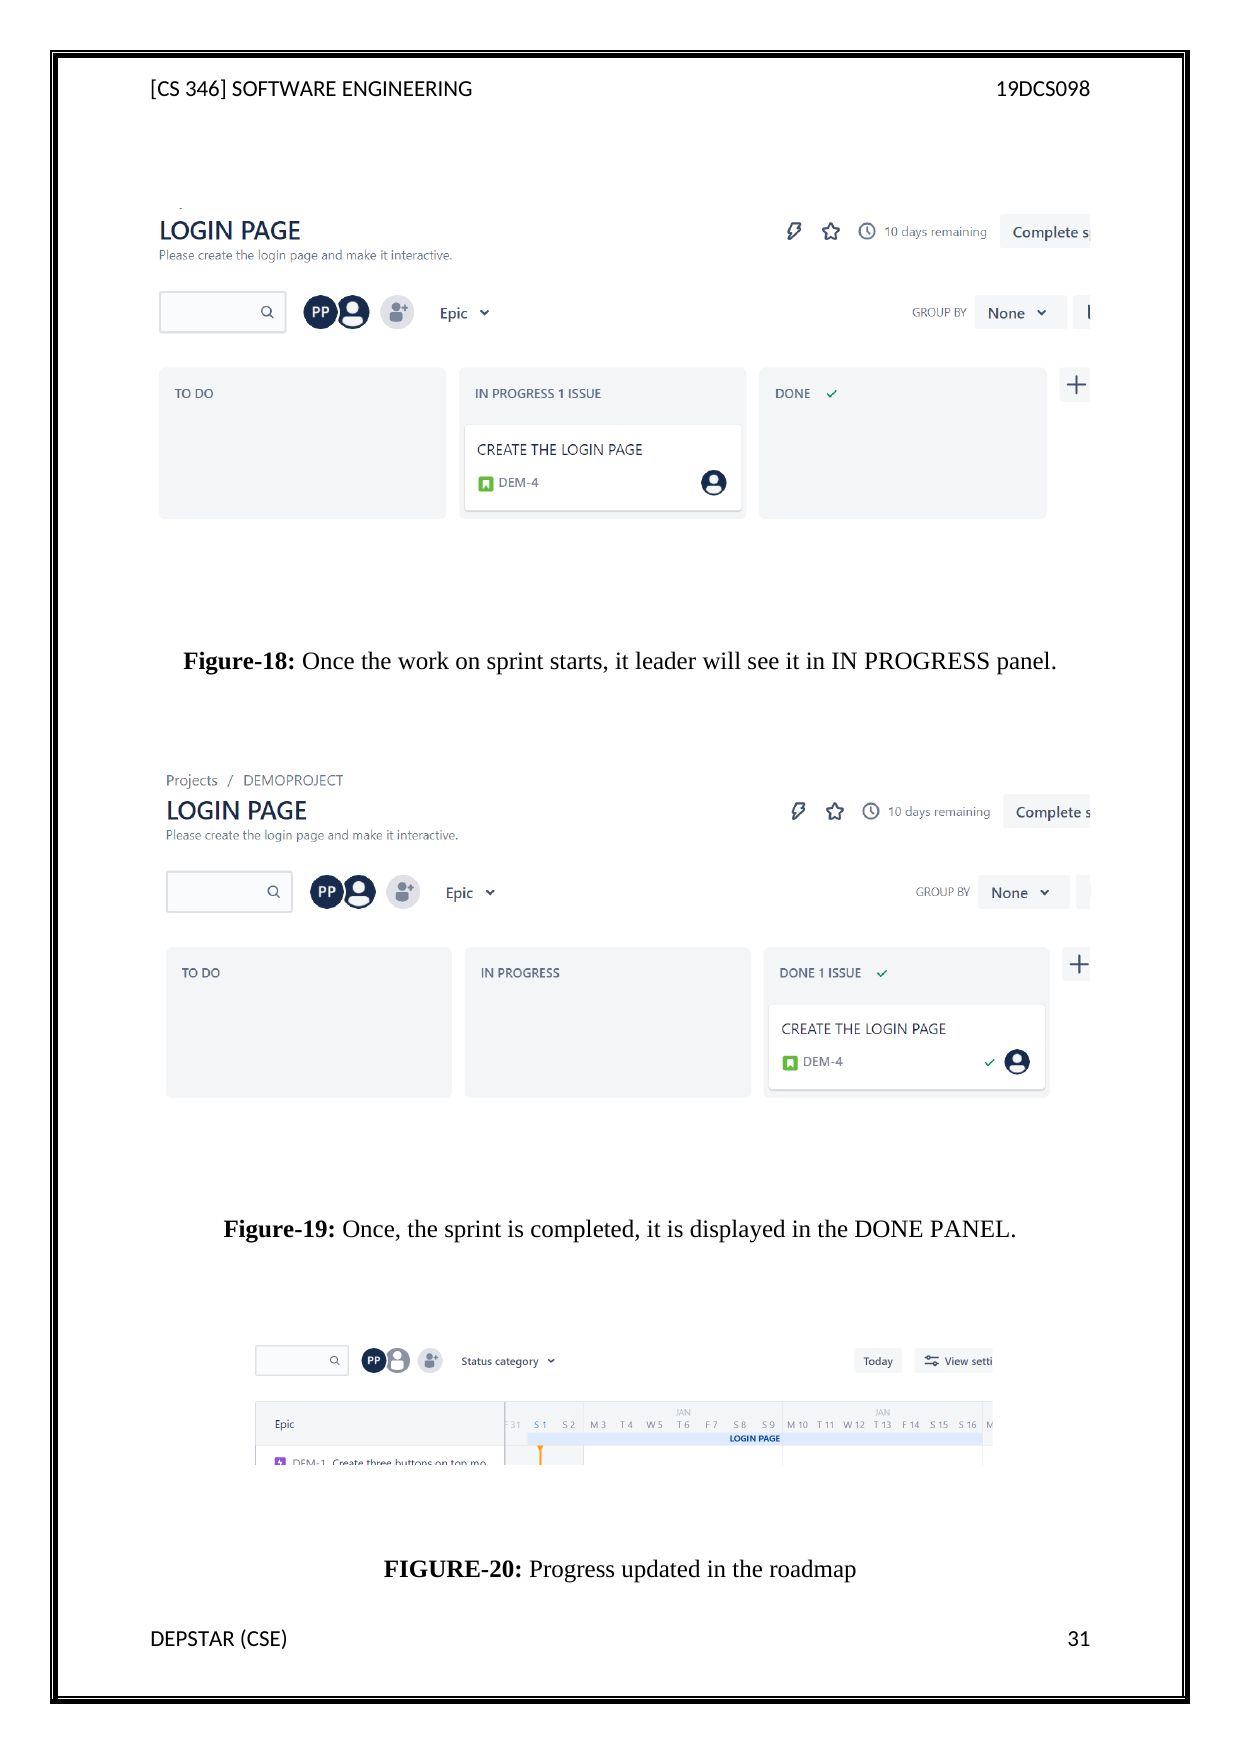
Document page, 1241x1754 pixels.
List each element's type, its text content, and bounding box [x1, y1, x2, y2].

text Figure-18: Once the work on sprint starts, it leader will see it in IN PROGRESS panel. [150, 646, 1090, 675]
picture [247, 1332, 993, 1465]
text FIGURE-20: Progress updated in the roadmap [150, 1554, 1090, 1583]
text Figure-19: Once, the sprint is completed, it is displayed in the DONE PANEL. [150, 1214, 1090, 1243]
picture [150, 764, 1091, 1184]
picture [150, 208, 1091, 616]
